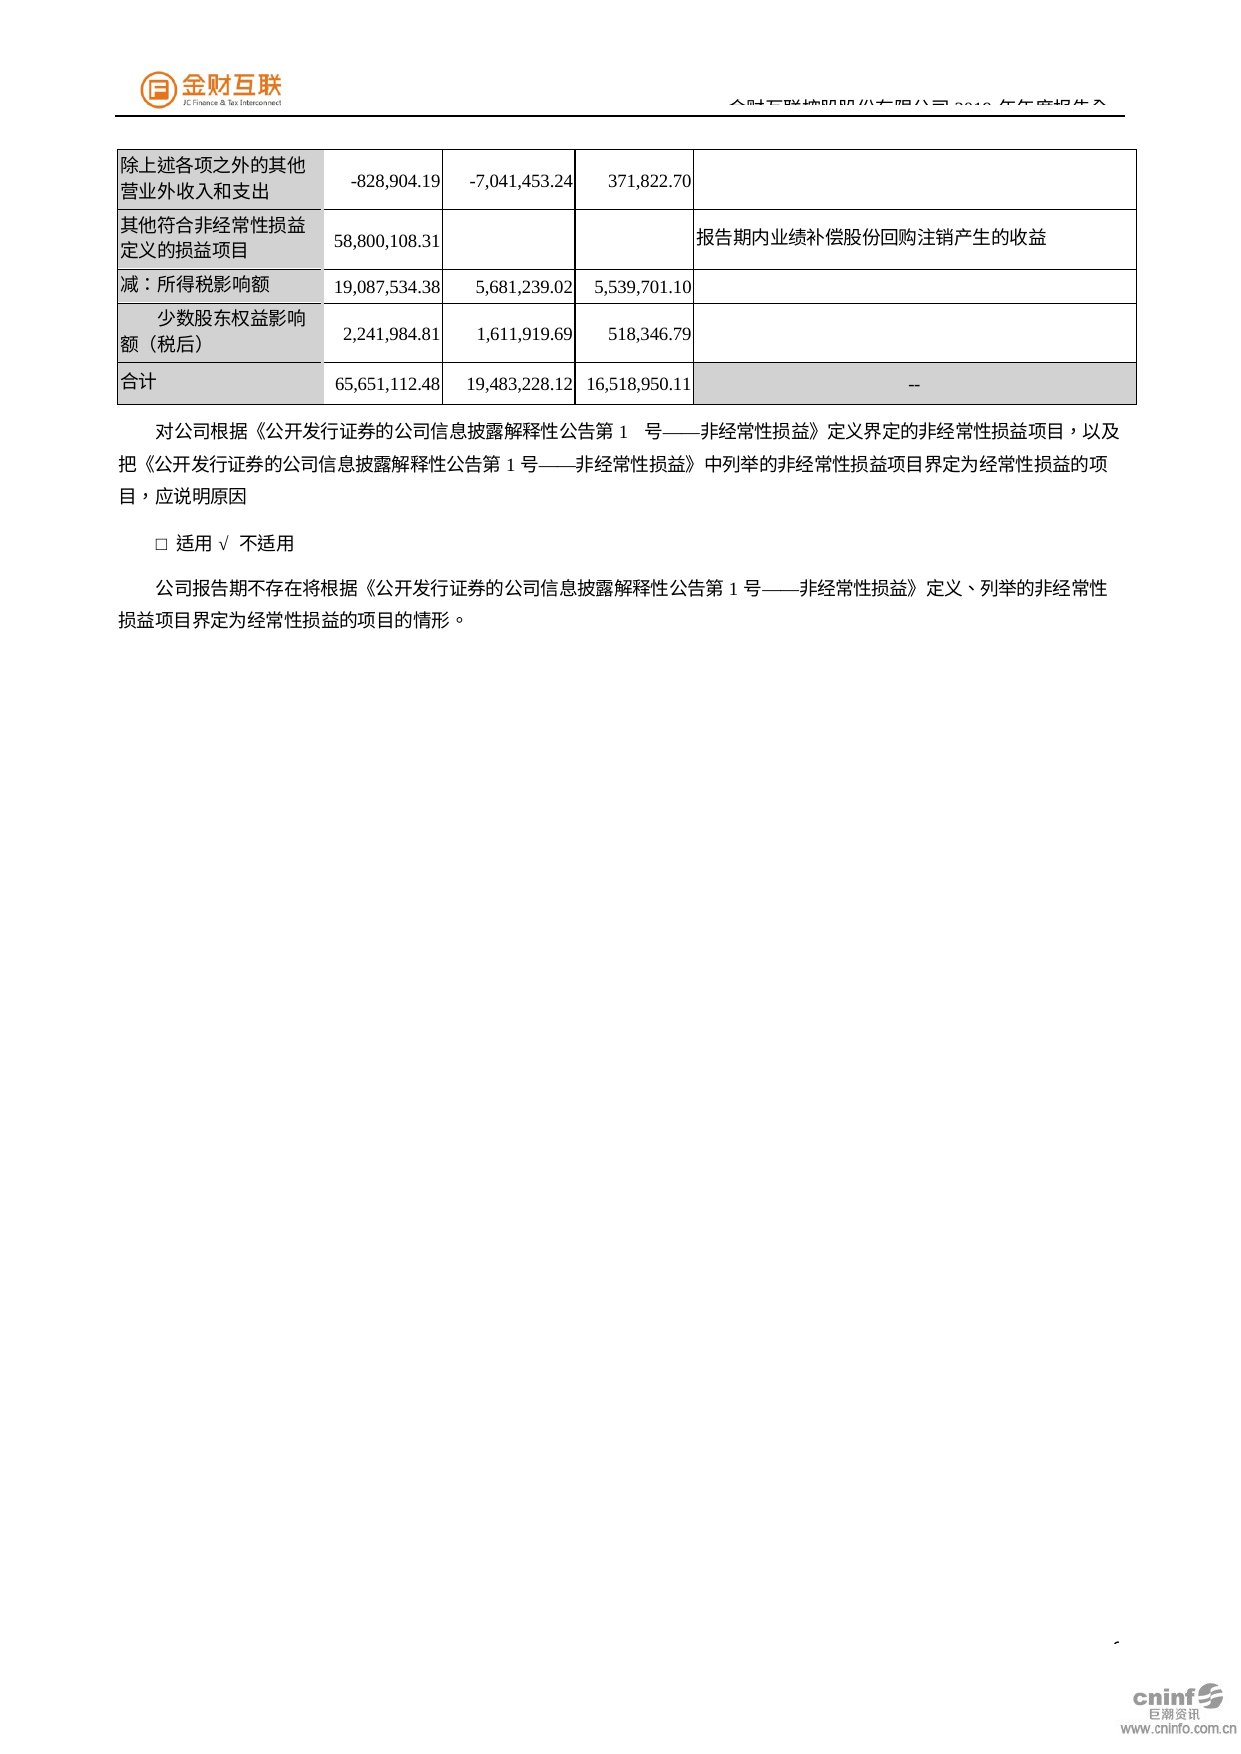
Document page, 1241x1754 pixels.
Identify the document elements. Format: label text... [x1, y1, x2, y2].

table_cell 5,539,701.10 [576, 270, 693, 302]
table_header 371,822.70 [576, 150, 693, 209]
text 公司报告期不存在将根据《公开发行证券的公司信息披露解释性公告第 1 号——非经常性损益》定义、列举的非经常性 损益项目界定为经常性损益的项目的情形。 [118, 575, 1125, 633]
text □ 适用 √ 不适用 [156, 530, 1125, 556]
table_cell 2,241,984.81 [324, 304, 442, 362]
table_cell 1,611,919.69 [443, 304, 574, 362]
text 把《公开发行证券的公司信息披露解释性公告第 1 号——非经常性损益》中列举的非经常性损益项目界定为经常性损益的项 目，应说明原因 [118, 451, 1125, 508]
table_cell 减：所得税影响额 [118, 270, 321, 302]
table_cell 合计 [118, 363, 321, 404]
table_cell [694, 304, 1136, 362]
picture [131, 57, 293, 115]
table_cell [694, 270, 1136, 302]
table_cell 其他符合非经常性损益 定义的损益项目 [118, 210, 321, 268]
table_cell 5,681,239.02 [443, 270, 574, 302]
table_header -828,904.19 [324, 150, 442, 209]
table_cell 58,800,108.31 [324, 210, 442, 268]
table_cell 19,087,534.38 [324, 270, 442, 302]
table_cell 65,651,112.48 [324, 363, 442, 404]
table_cell 19,483,228.12 [443, 363, 574, 404]
table_cell -- [694, 363, 1136, 404]
text 对公司根据《公开发行证券的公司信息披露解释性公告第 1 号——非经常性损益》定义界定的非经常性损益项目，以及 [156, 419, 1240, 444]
table_cell 518,346.79 [576, 304, 693, 362]
picture [1115, 1680, 1240, 1737]
table_header -7,041,453.24 [443, 150, 574, 209]
table_cell [576, 210, 693, 268]
table_cell 少数股东权益影响 额（税后） [118, 304, 321, 362]
table_header 除上述各项之外的其他 营业外收入和支出 [118, 150, 321, 209]
table_header [694, 150, 1136, 209]
table_cell 报告期内业绩补偿股份回购注销产生的收益 [694, 210, 1136, 268]
table_cell [443, 210, 574, 268]
table_cell 16,518,950.11 [576, 363, 693, 404]
